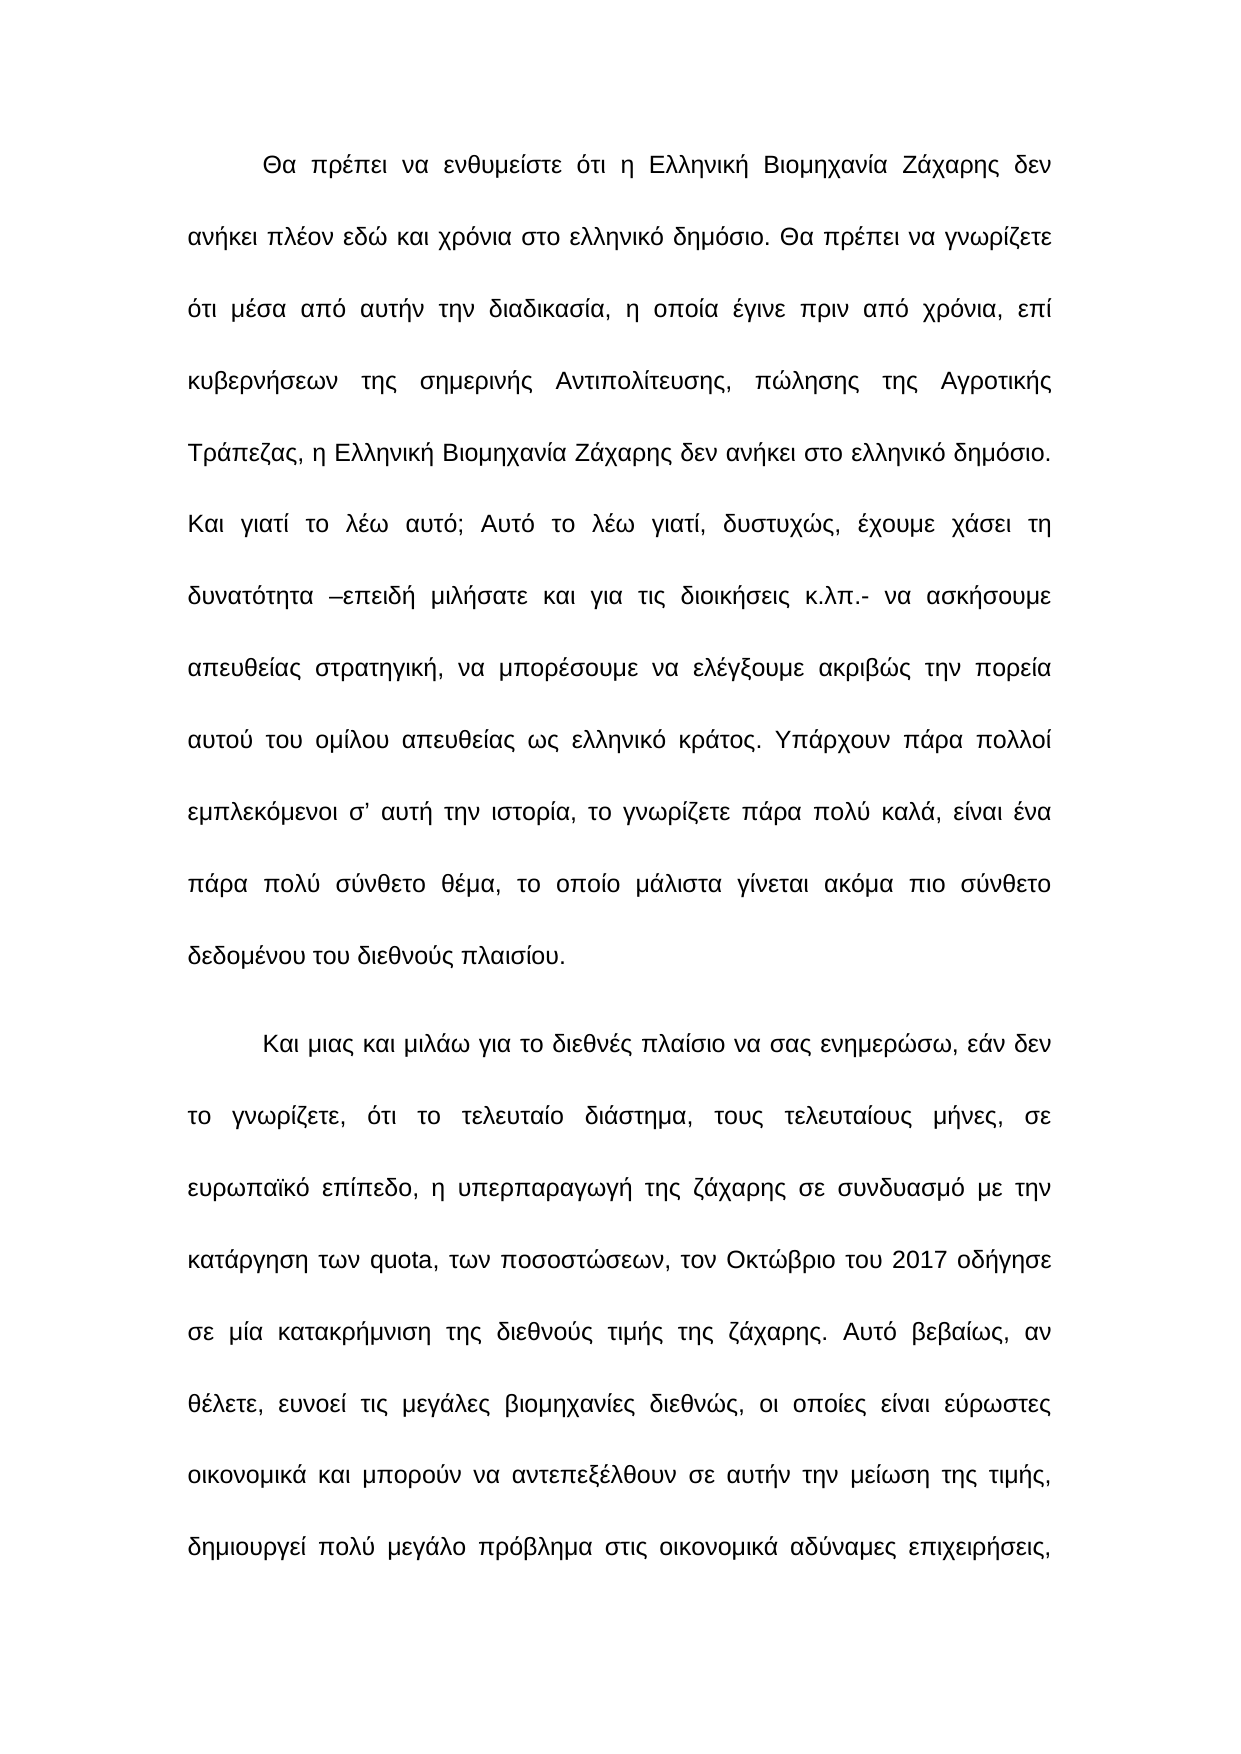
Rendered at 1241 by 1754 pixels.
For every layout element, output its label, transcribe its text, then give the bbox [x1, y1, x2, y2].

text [187, 1029, 1053, 1561]
text Θα πρέπει να ενθυμείστε ότι η Ελληνική Βιομηχανία Ζάχαρης δεν ανήκει πλέον εδώ και χρόνια στο ελληνικό δημόσιο. Θα πρέπει να γνωρίζετε ότι μέσα από αυτήν την διαδικασία, η οποία έγινε πριν από χρόνια, επί κυβερνήσεων της σημερινής Αντιπολίτευσης, πώλησης της Αγροτικής Τράπεζας, η Ελληνική Βιομηχανία Ζάχαρης δεν ανήκει στο ελληνικό δημόσιο. Και γιατί το λέω αυτό; Αυτό το λέω γιατί, δυστυχώς, έχουμε χάσει τη δυνατότητα –επειδή μιλήσατε και για τις διοικήσεις κ.λπ.- να ασκήσουμε απευθείας στρατηγική, να μπορέσουμε να ελέγξουμε ακριβώς την πορεία αυτού του ομίλου απευθείας ως ελληνικό κράτος. Υπάρχουν πάρα πολλοί εμπλεκόμενοι σ’ αυτή την ιστορία, το γνωρίζετε πάρα πολύ καλά, είναι ένα πάρα πολύ σύνθετο θέμα, το οποίο μάλιστα γίνεται ακόμα πιο σύνθετο δεδομένου του διεθνούς πλαισίου. [187, 150, 1053, 969]
